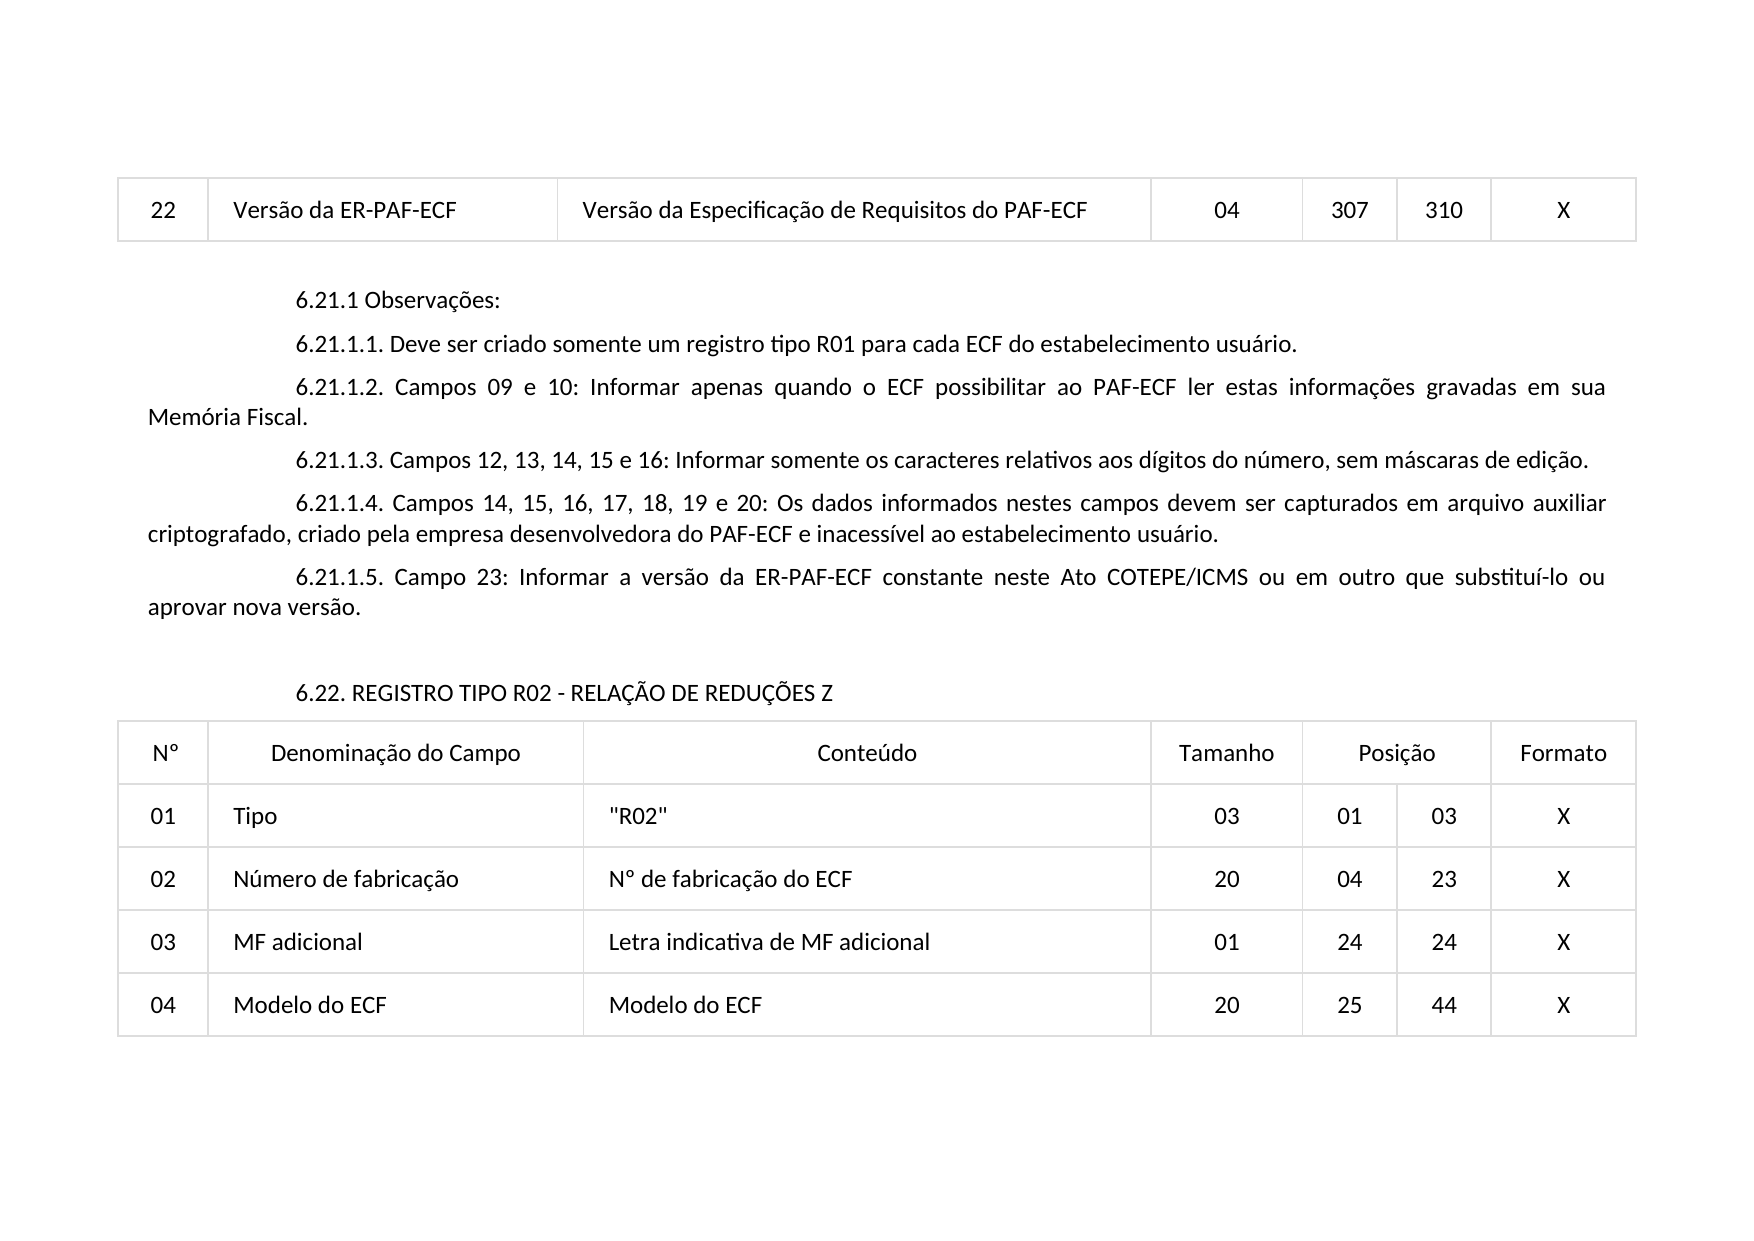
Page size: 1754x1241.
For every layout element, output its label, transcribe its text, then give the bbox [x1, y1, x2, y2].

table_cell 310 [1398, 179, 1490, 240]
table_header Nº [119, 722, 207, 783]
table_cell MF adicional [209, 911, 583, 972]
text 6.21.1.3. Campos 12, 13, 14, 15 e 16: Informar somente os caracteres relativos aos dígitos do número, sem máscaras de edição. [148, 444, 1606, 475]
text 6.21.1.1. Deve ser criado somente um registro tipo R01 para cada ECF do estabelecimento usuário. [148, 328, 1606, 358]
table_cell 20 [1152, 974, 1302, 1035]
table_cell X [1492, 179, 1635, 240]
table_cell 01 [1303, 785, 1396, 846]
table_header Denominação do Campo [209, 722, 583, 783]
table_cell 24 [1398, 911, 1490, 972]
text 6.21.1.4. Campos 14, 15, 16, 17, 18, 19 e 20: Os dados informados nestes campos devem ser capturados em arquivo auxiliar criptografado, criado pela empresa desenvolvedora do PAF-ECF e inacessível ao estabelecimento usuário. [148, 487, 1606, 548]
table_cell X [1492, 848, 1635, 909]
table_cell 02 [119, 848, 207, 909]
table_header Posição [1303, 722, 1490, 783]
table_cell 01 [119, 785, 207, 846]
table_cell Modelo do ECF [584, 974, 1150, 1035]
table_cell X [1492, 974, 1635, 1035]
table_cell "R02" [584, 785, 1150, 846]
table_cell 44 [1398, 974, 1490, 1035]
table_cell X [1492, 911, 1635, 972]
table_cell 25 [1303, 974, 1396, 1035]
table_cell 04 [119, 974, 207, 1035]
table_cell 03 [1152, 785, 1302, 846]
table_header Formato [1492, 722, 1635, 783]
table_cell 23 [1398, 848, 1490, 909]
table_cell 22 [119, 179, 207, 240]
table_cell Versão da ER-PAF-ECF [209, 179, 557, 240]
table_cell Nº de fabricação do ECF [584, 848, 1150, 909]
table_cell Tipo [209, 785, 583, 846]
table_cell 03 [119, 911, 207, 972]
table_cell 307 [1303, 179, 1396, 240]
table_cell 20 [1152, 848, 1302, 909]
table_cell 04 [1303, 848, 1396, 909]
table_cell Modelo do ECF [209, 974, 583, 1035]
table_cell 24 [1303, 911, 1396, 972]
table_cell 03 [1398, 785, 1490, 846]
table_header Conteúdo [584, 722, 1150, 783]
table_header Tamanho [1152, 722, 1302, 783]
table_cell Letra indicativa de MF adicional [584, 911, 1150, 972]
text 6.21.1 Observações: [148, 285, 1606, 315]
table_cell Versão da Especificação de Requisitos do PAF-ECF [558, 179, 1150, 240]
table_cell Número de fabricação [209, 848, 583, 909]
text 6.21.1.2. Campos 09 e 10: Informar apenas quando o ECF possibilitar ao PAF-ECF ler estas informações gravadas em sua Memória Fiscal. [148, 371, 1606, 432]
text 6.22. REGISTRO TIPO R02 - RELAÇÃO DE REDUÇÕES Z [148, 677, 1606, 708]
text 6.21.1.5. Campo 23: Informar a versão da ER-PAF-ECF constante neste Ato COTEPE/ICMS ou em outro que substituí-lo ou aprovar nova versão. [148, 561, 1606, 622]
table_cell 01 [1152, 911, 1302, 972]
table_cell 04 [1152, 179, 1302, 240]
table_cell X [1492, 785, 1635, 846]
